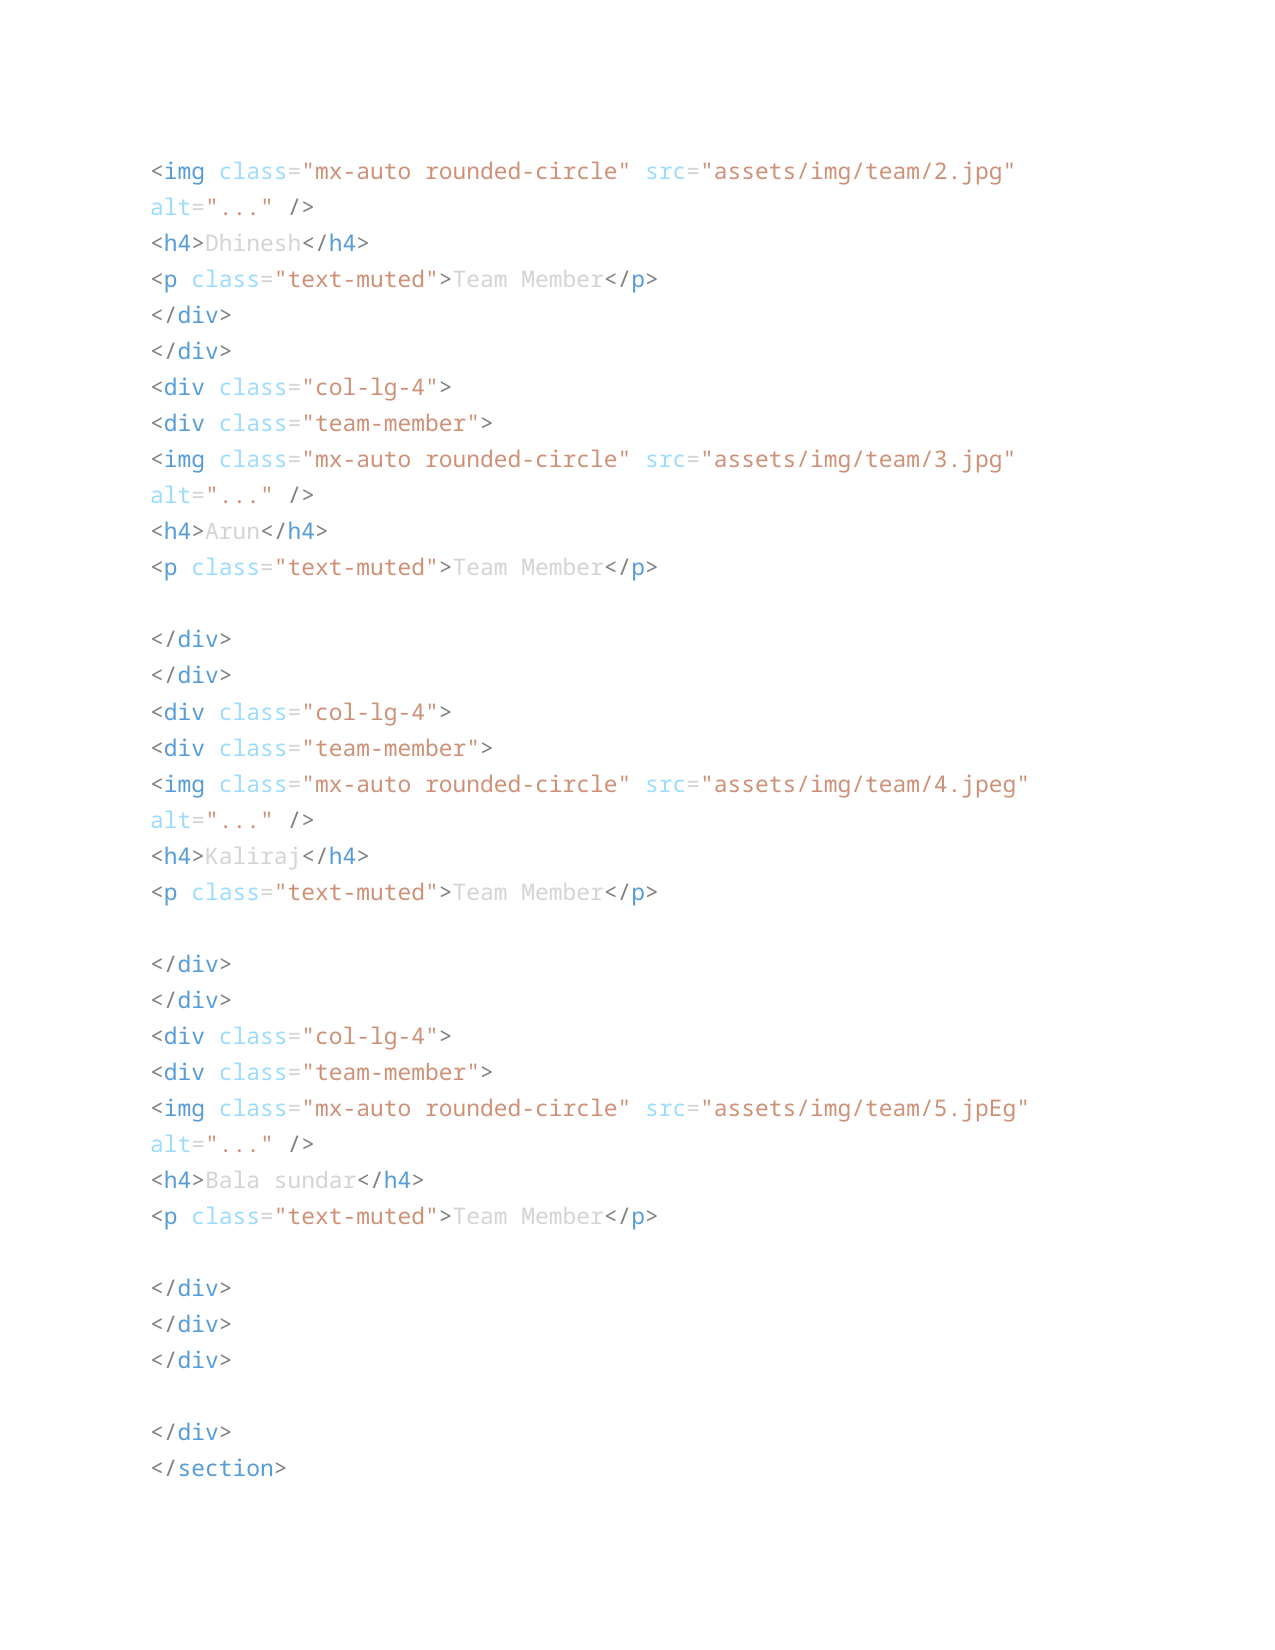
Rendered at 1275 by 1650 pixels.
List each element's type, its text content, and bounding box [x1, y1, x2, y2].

text <p class="text-muted">Team Member</p> [150, 258, 1125, 294]
text <img class="mx-auto rounded-circle" src="assets/img/team/5.jpEg" alt="..." /> [150, 1087, 1125, 1159]
text </div> [150, 1411, 1125, 1447]
text <img class="mx-auto rounded-circle" src="assets/img/team/4.jpeg" alt="..." /> [150, 763, 1125, 835]
text </div> [150, 1303, 1125, 1339]
text <div class="col-lg-4"> [150, 366, 1125, 402]
text </div> [150, 294, 1125, 330]
text <div class="team-member"> [150, 727, 1125, 763]
text </div> [150, 943, 1125, 979]
text </div> [150, 1339, 1125, 1375]
text </div> [150, 979, 1125, 1015]
text <div class="team-member"> [150, 402, 1125, 438]
text <img class="mx-auto rounded-circle" src="assets/img/team/2.jpg" alt="..." /> [150, 150, 1125, 222]
text <h4>Dhinesh</h4> [150, 222, 1125, 258]
text </section> [150, 1447, 1125, 1483]
text <p class="text-muted">Team Member</p> [150, 871, 1125, 907]
text <h4>Kaliraj</h4> [150, 835, 1125, 871]
text <h4>Arun</h4> [150, 510, 1125, 546]
text </div> [150, 1267, 1125, 1303]
text <div class="team-member"> [150, 1051, 1125, 1087]
text <p class="text-muted">Team Member</p> [150, 1195, 1125, 1231]
text </div> [150, 618, 1125, 654]
text </div> [150, 654, 1125, 691]
text <h4>Bala sundar</h4> [150, 1159, 1125, 1195]
text <div class="col-lg-4"> [150, 691, 1125, 727]
text <div class="col-lg-4"> [150, 1015, 1125, 1051]
text <p class="text-muted">Team Member</p> [150, 546, 1125, 582]
text </div> [150, 330, 1125, 366]
text <img class="mx-auto rounded-circle" src="assets/img/team/3.jpg" alt="..." /> [150, 438, 1125, 510]
